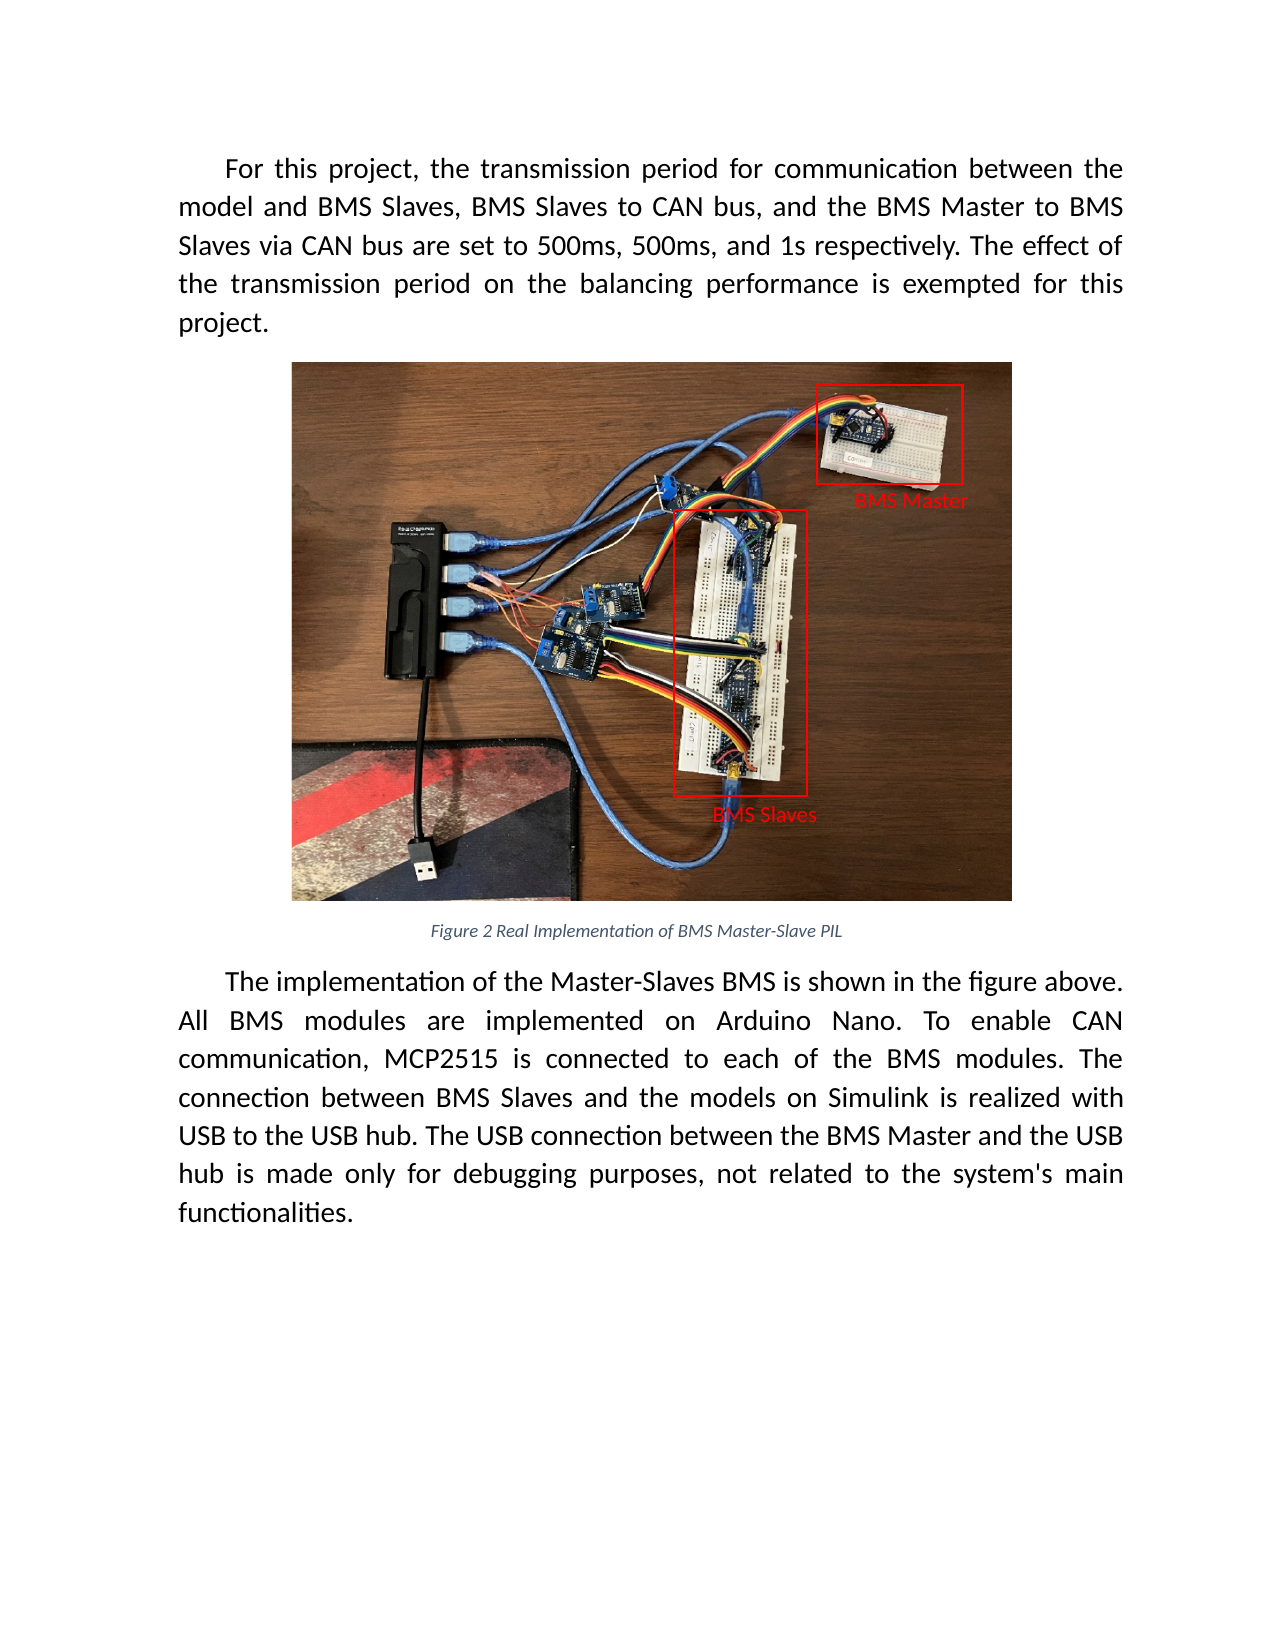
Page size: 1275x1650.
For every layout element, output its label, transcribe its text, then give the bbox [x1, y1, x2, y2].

text For this project, the transmission period for communication between the model and BMS Slaves, BMS Slaves to CAN bus, and the BMS Master to BMS Slaves via CAN bus are set to 500ms, 500ms, and 1s respectively. The effect of the transmission period on the balancing performance is exempted for this project. [178, 150, 1125, 339]
text Figure 2 Real Implementation of BMS Master-Slave PIL [150, 920, 1125, 943]
picture [292, 362, 1011, 901]
text The implementation of the Master-Slaves BMS is shown in the figure above. All BMS modules are implemented on Arduino Nano. To enable CAN communication, MCP2515 is connected to each of the BMS modules. The connection between BMS Slaves and the models on Simulink is realized with USB to the USB hub. The USB connection between the BMS Master and the USB hub is made only for debugging purposes, not related to the system's main functionalities. [178, 963, 1125, 1230]
